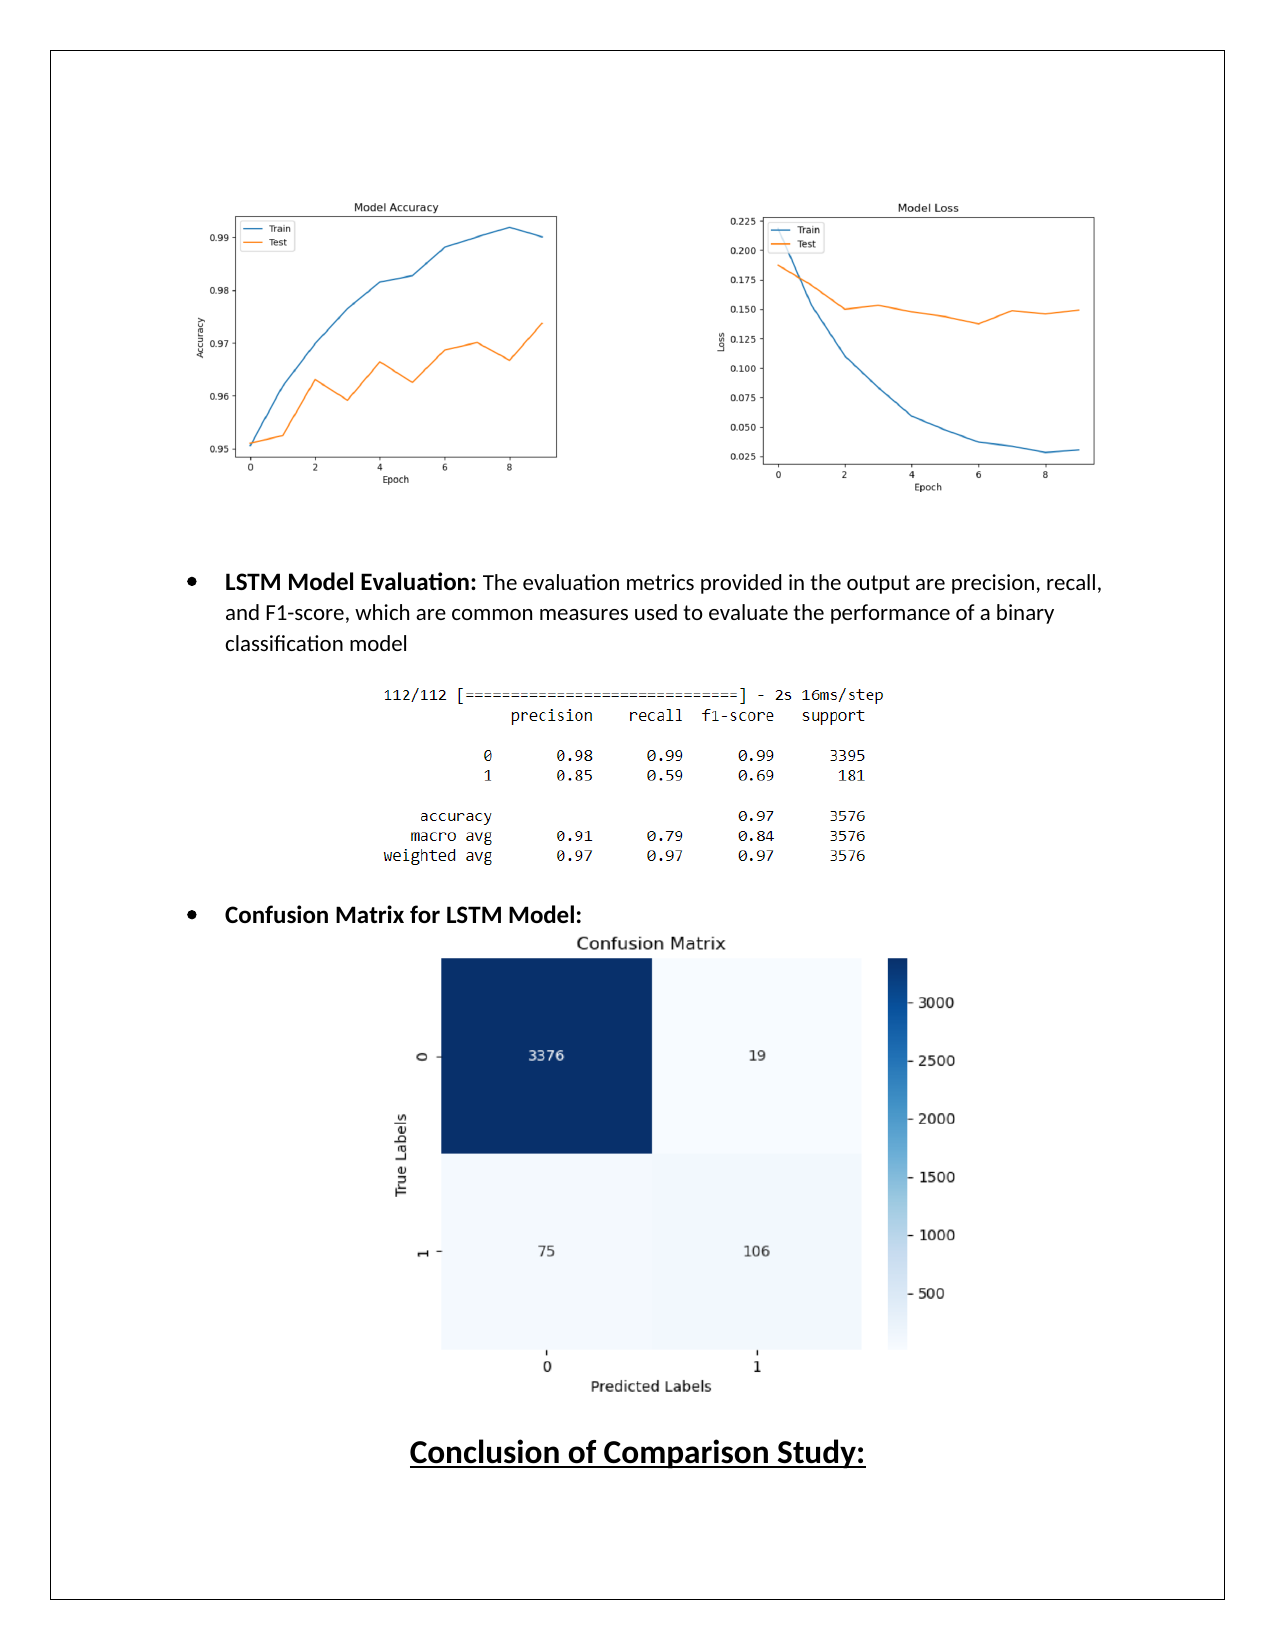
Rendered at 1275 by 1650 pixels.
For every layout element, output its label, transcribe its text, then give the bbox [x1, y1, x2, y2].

picture [387, 932, 963, 1396]
list Conclusion of Comparison Study: [150, 1431, 1125, 1472]
picture [694, 196, 1106, 492]
list LSTM Model Evaluation: The evaluation metrics provided in the output are precision, recall, and F1-score, which are common measures used to evaluate the performance of a binary classification model [187, 566, 1125, 657]
picture [178, 196, 572, 492]
picture [368, 683, 907, 873]
list Confusion Matrix for LSTM Model: [187, 899, 1125, 930]
